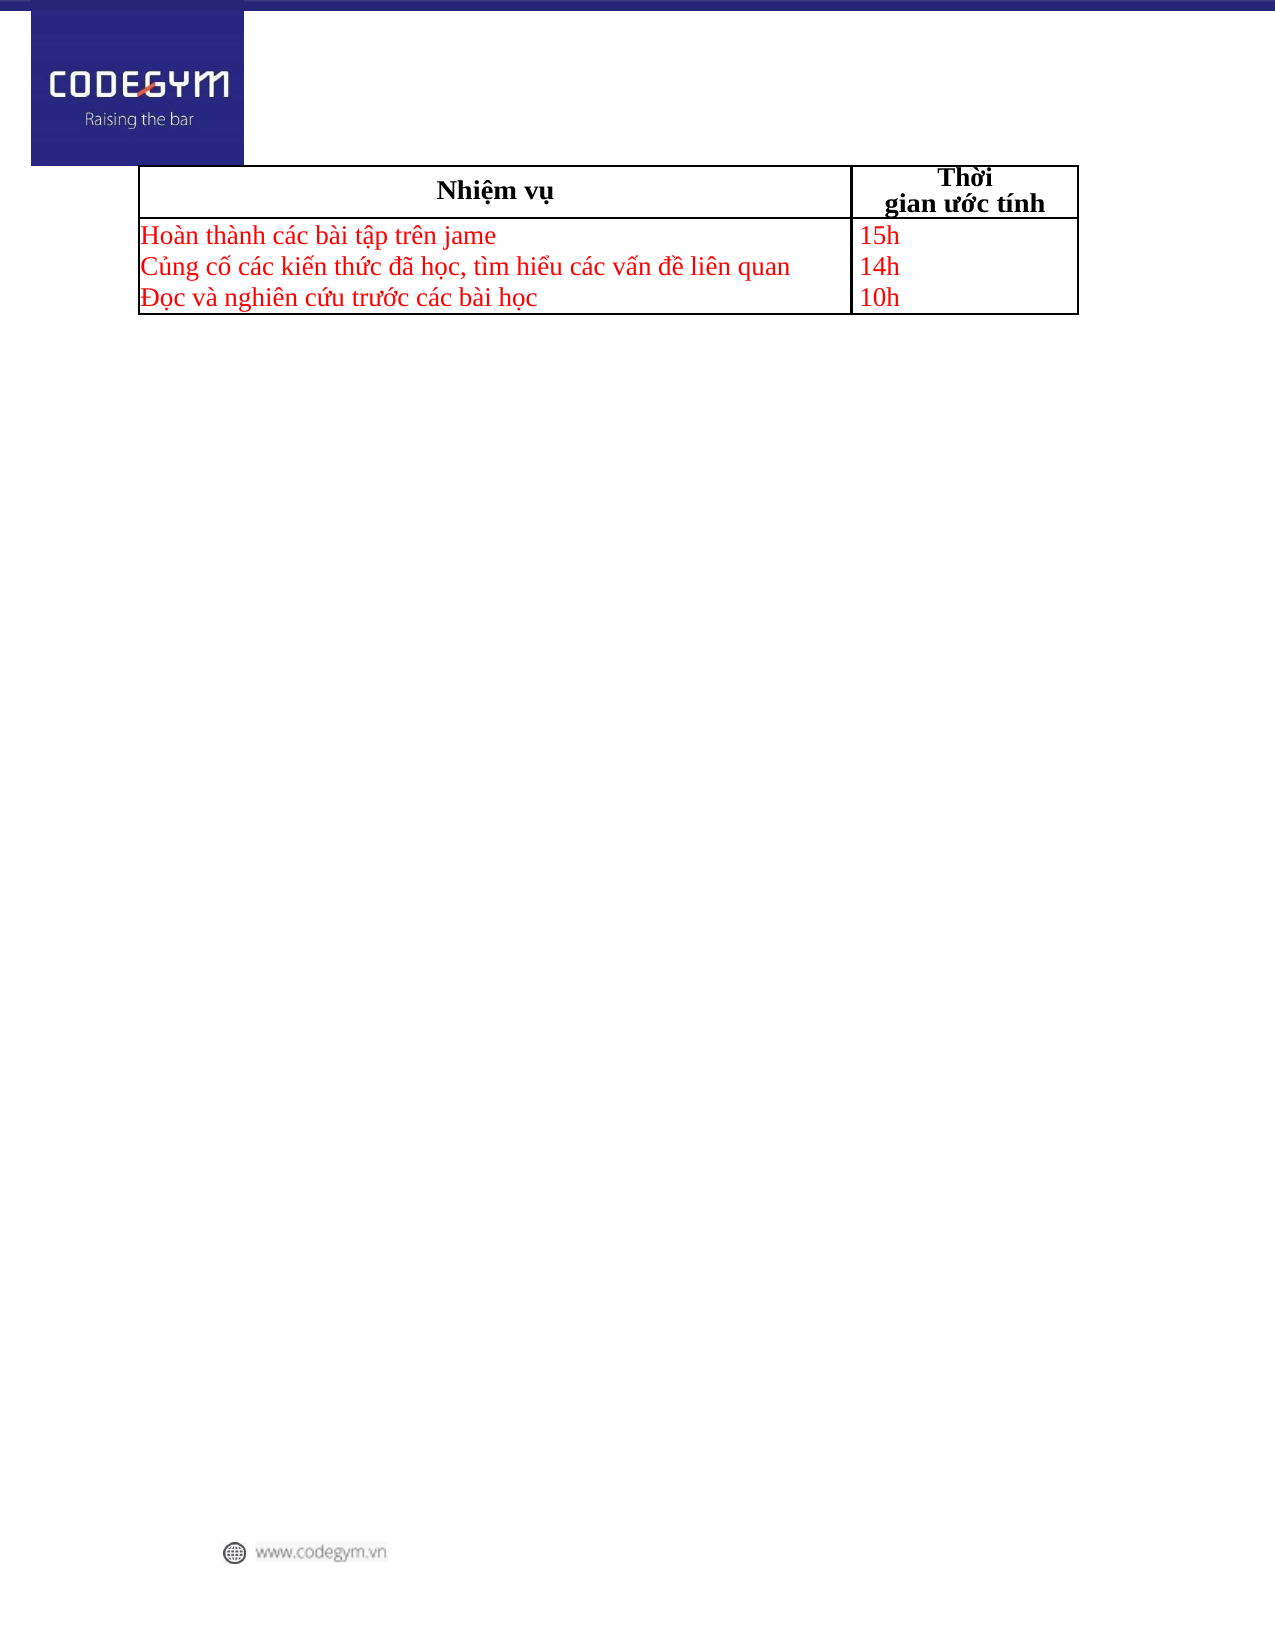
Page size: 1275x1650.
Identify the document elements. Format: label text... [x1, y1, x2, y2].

table_header Thời gian ước tính [853, 167, 1077, 217]
picture [0, 0, 1275, 166]
picture [223, 1535, 1246, 1636]
table_cell 15h 14h 10h [853, 219, 1077, 313]
table_cell Hoàn thành các bài tập trên jame Củng cố các kiến thức đã học, tìm hiểu các vấn đề liên quan Đọc và nghiên cứu trước các bài học [140, 219, 850, 313]
table_header Nhiệm vụ [140, 167, 850, 217]
